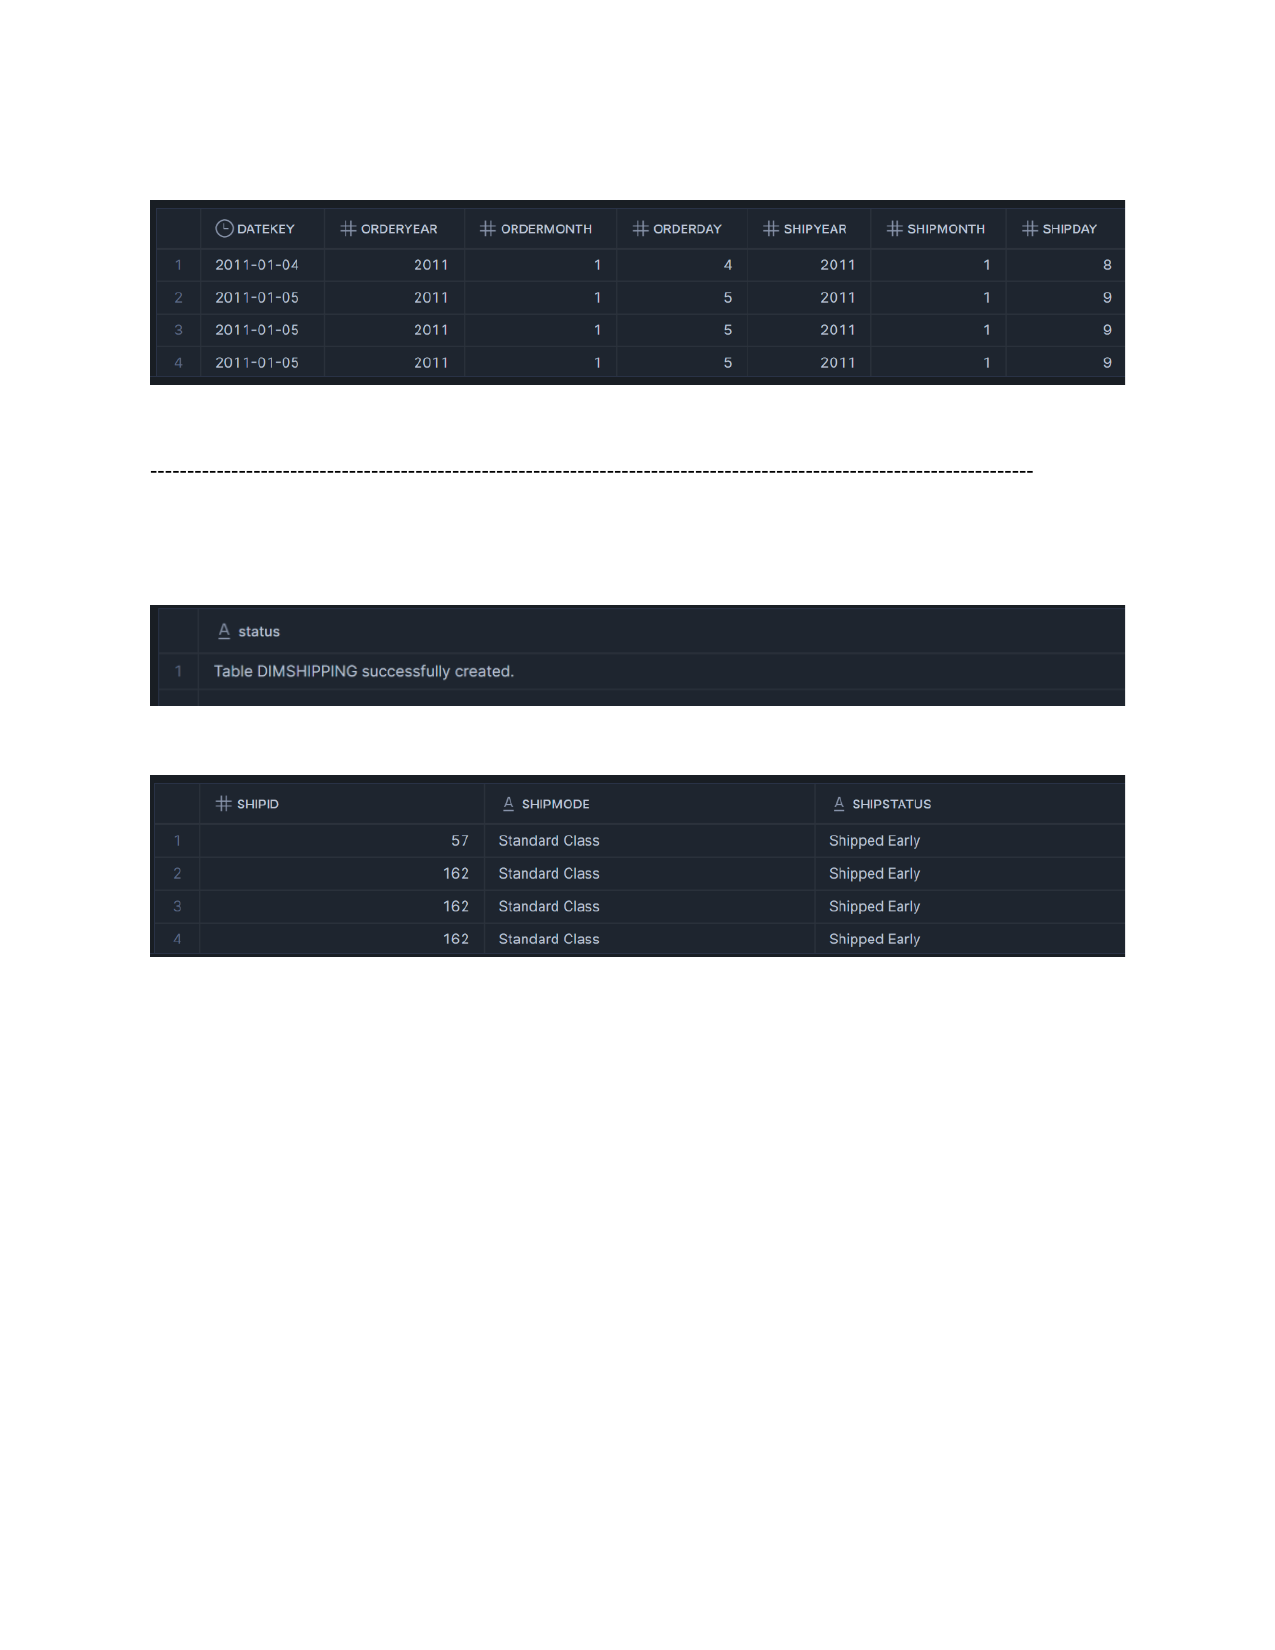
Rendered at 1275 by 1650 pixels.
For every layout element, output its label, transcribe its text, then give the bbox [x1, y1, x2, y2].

picture [150, 605, 1125, 706]
picture [150, 200, 1125, 385]
text ------------------------------------------------------------------------------------------------------------------------ [150, 454, 1125, 485]
picture [150, 775, 1125, 957]
